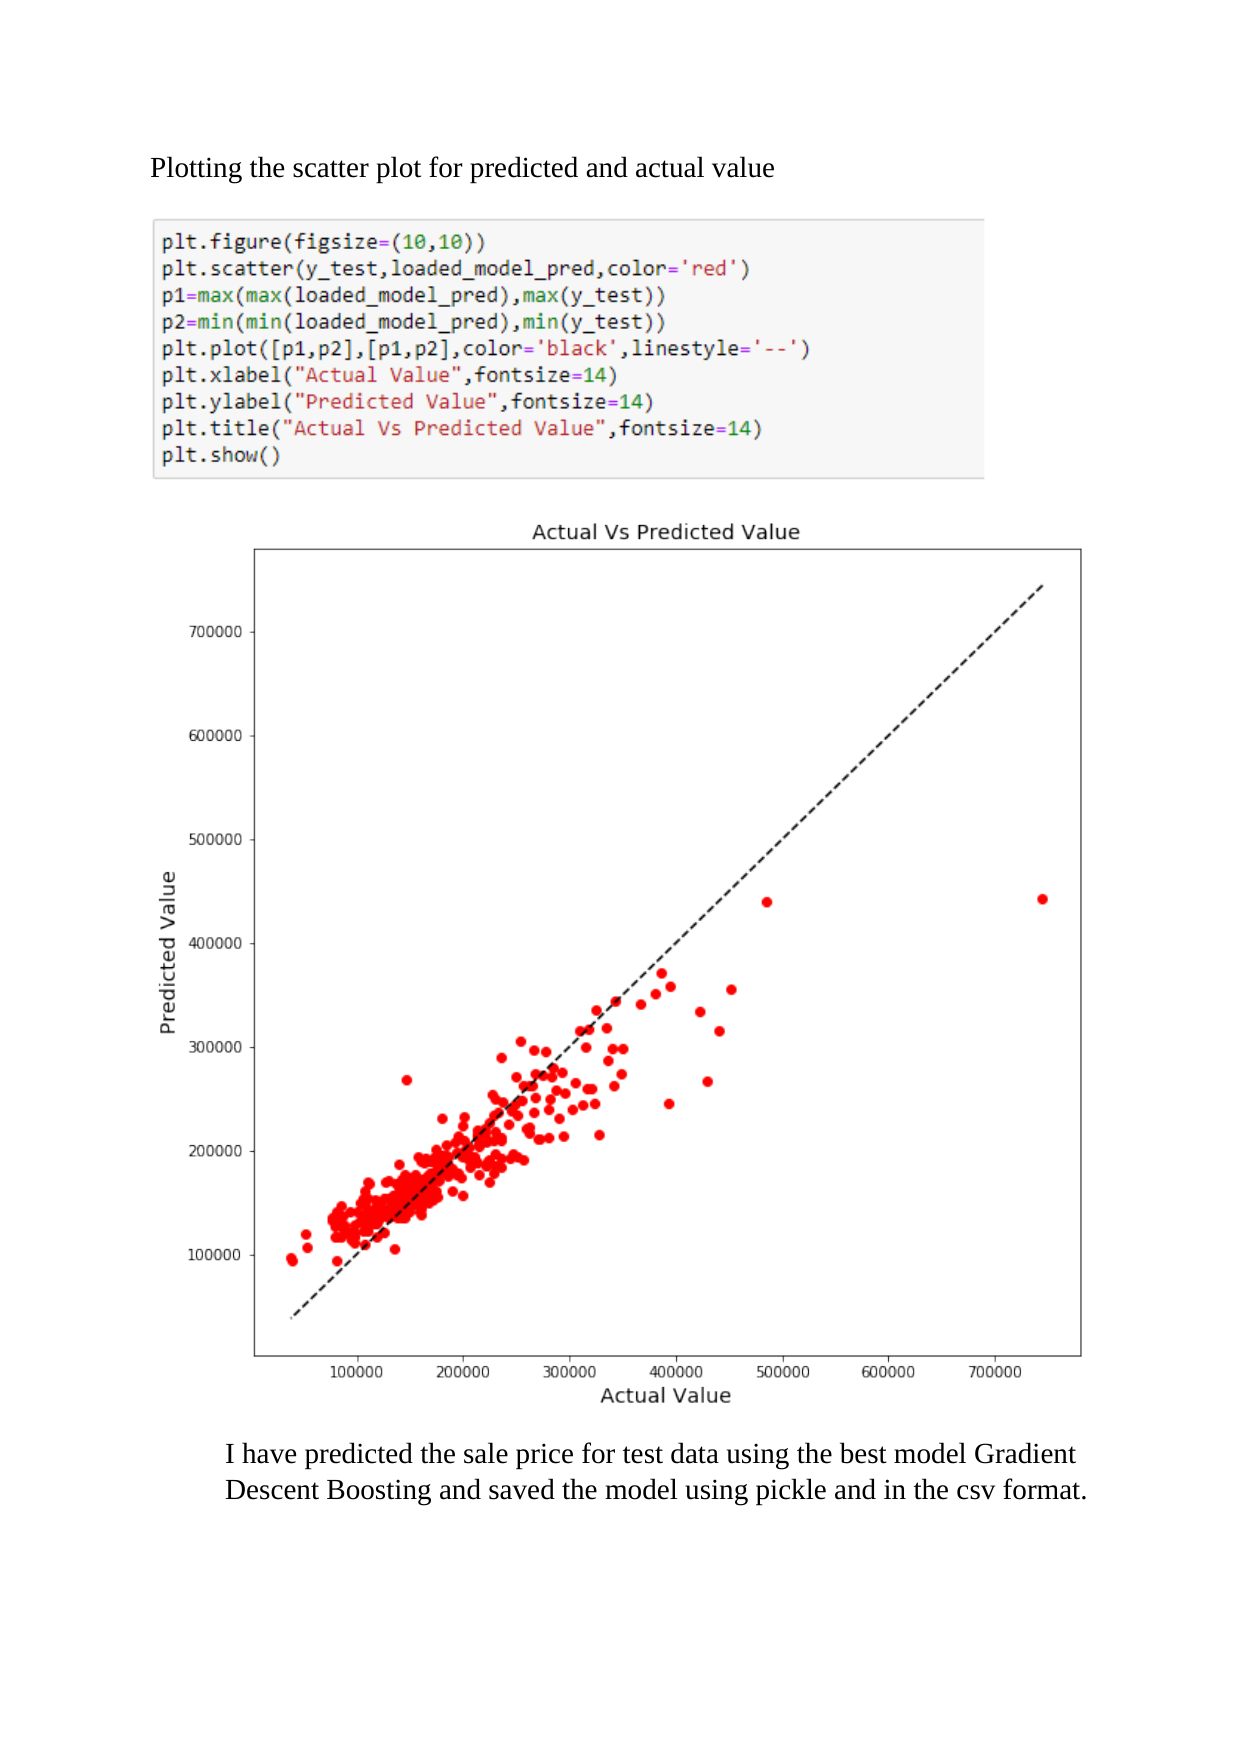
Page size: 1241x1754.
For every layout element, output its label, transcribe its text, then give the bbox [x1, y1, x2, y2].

list I have predicted the sale price for test data using the best model Gradient Descent Boosting and saved the model using pickle and in the csv format. [225, 1436, 1090, 1506]
text Plotting the scatter plot for predicted and actual value [150, 150, 1090, 183]
picture [150, 513, 1091, 1418]
picture [150, 202, 985, 495]
